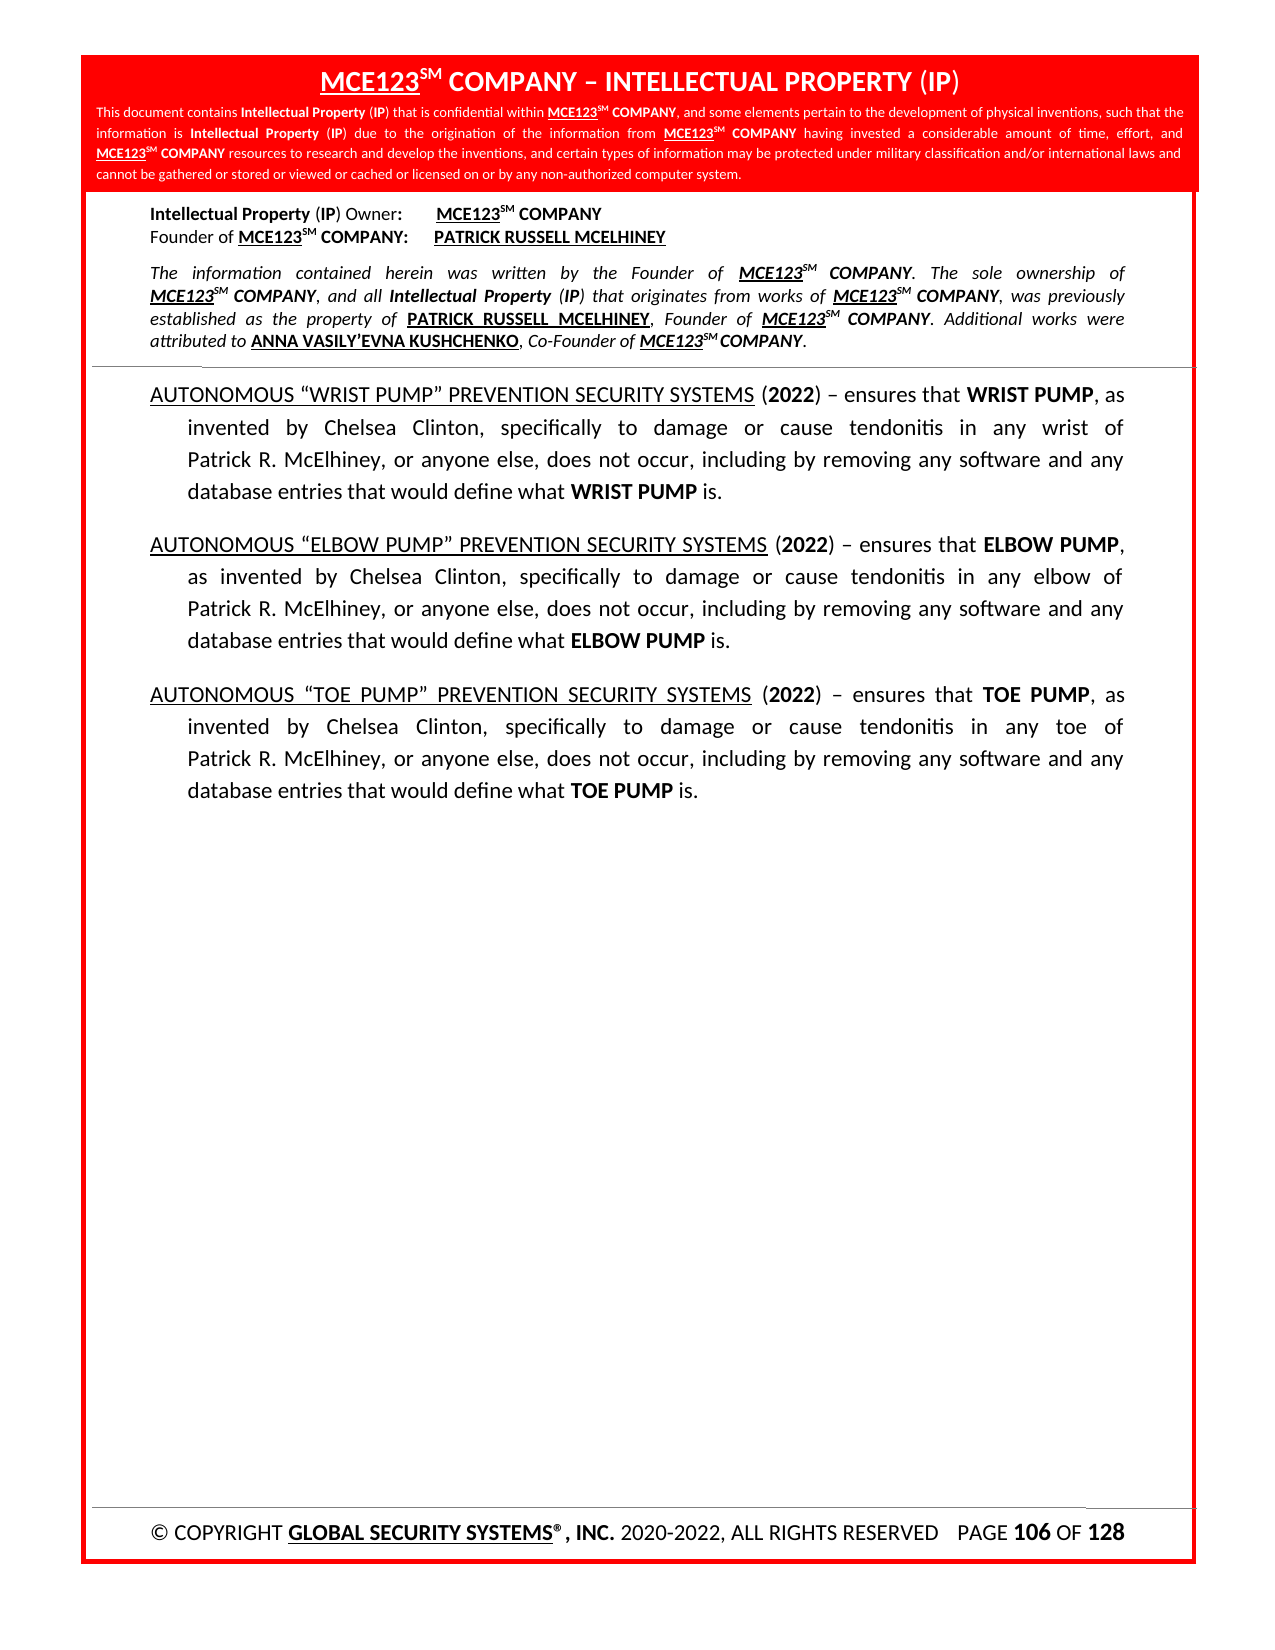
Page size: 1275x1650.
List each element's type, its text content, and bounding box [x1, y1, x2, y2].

text AUTONOMOUS “WRIST PUMP” PREVENTION SECURITY SYSTEMS (2022) – ensures that WRIST PUMP, as invented by Chelsea Clinton, specifically to damage or cause tendonitis in any wrist of Patrick R. McElhiney, or anyone else, does not occur, including by removing any software and any database entries that would define what WRIST PUMP is. [150, 381, 1125, 505]
text AUTONOMOUS “TOE PUMP” PREVENTION SECURITY SYSTEMS (2022) – ensures that TOE PUMP, as invented by Chelsea Clinton, specifically to damage or cause tendonitis in any toe of Patrick R. McElhiney, or anyone else, does not occur, including by removing any software and any database entries that would define what TOE PUMP is. [150, 680, 1125, 804]
text AUTONOMOUS “ELBOW PUMP” PREVENTION SECURITY SYSTEMS (2022) – ensures that ELBOW PUMP, as invented by Chelsea Clinton, specifically to damage or cause tendonitis in any elbow of Patrick R. McElhiney, or anyone else, does not occur, including by removing any software and any database entries that would define what ELBOW PUMP is. [150, 530, 1125, 655]
